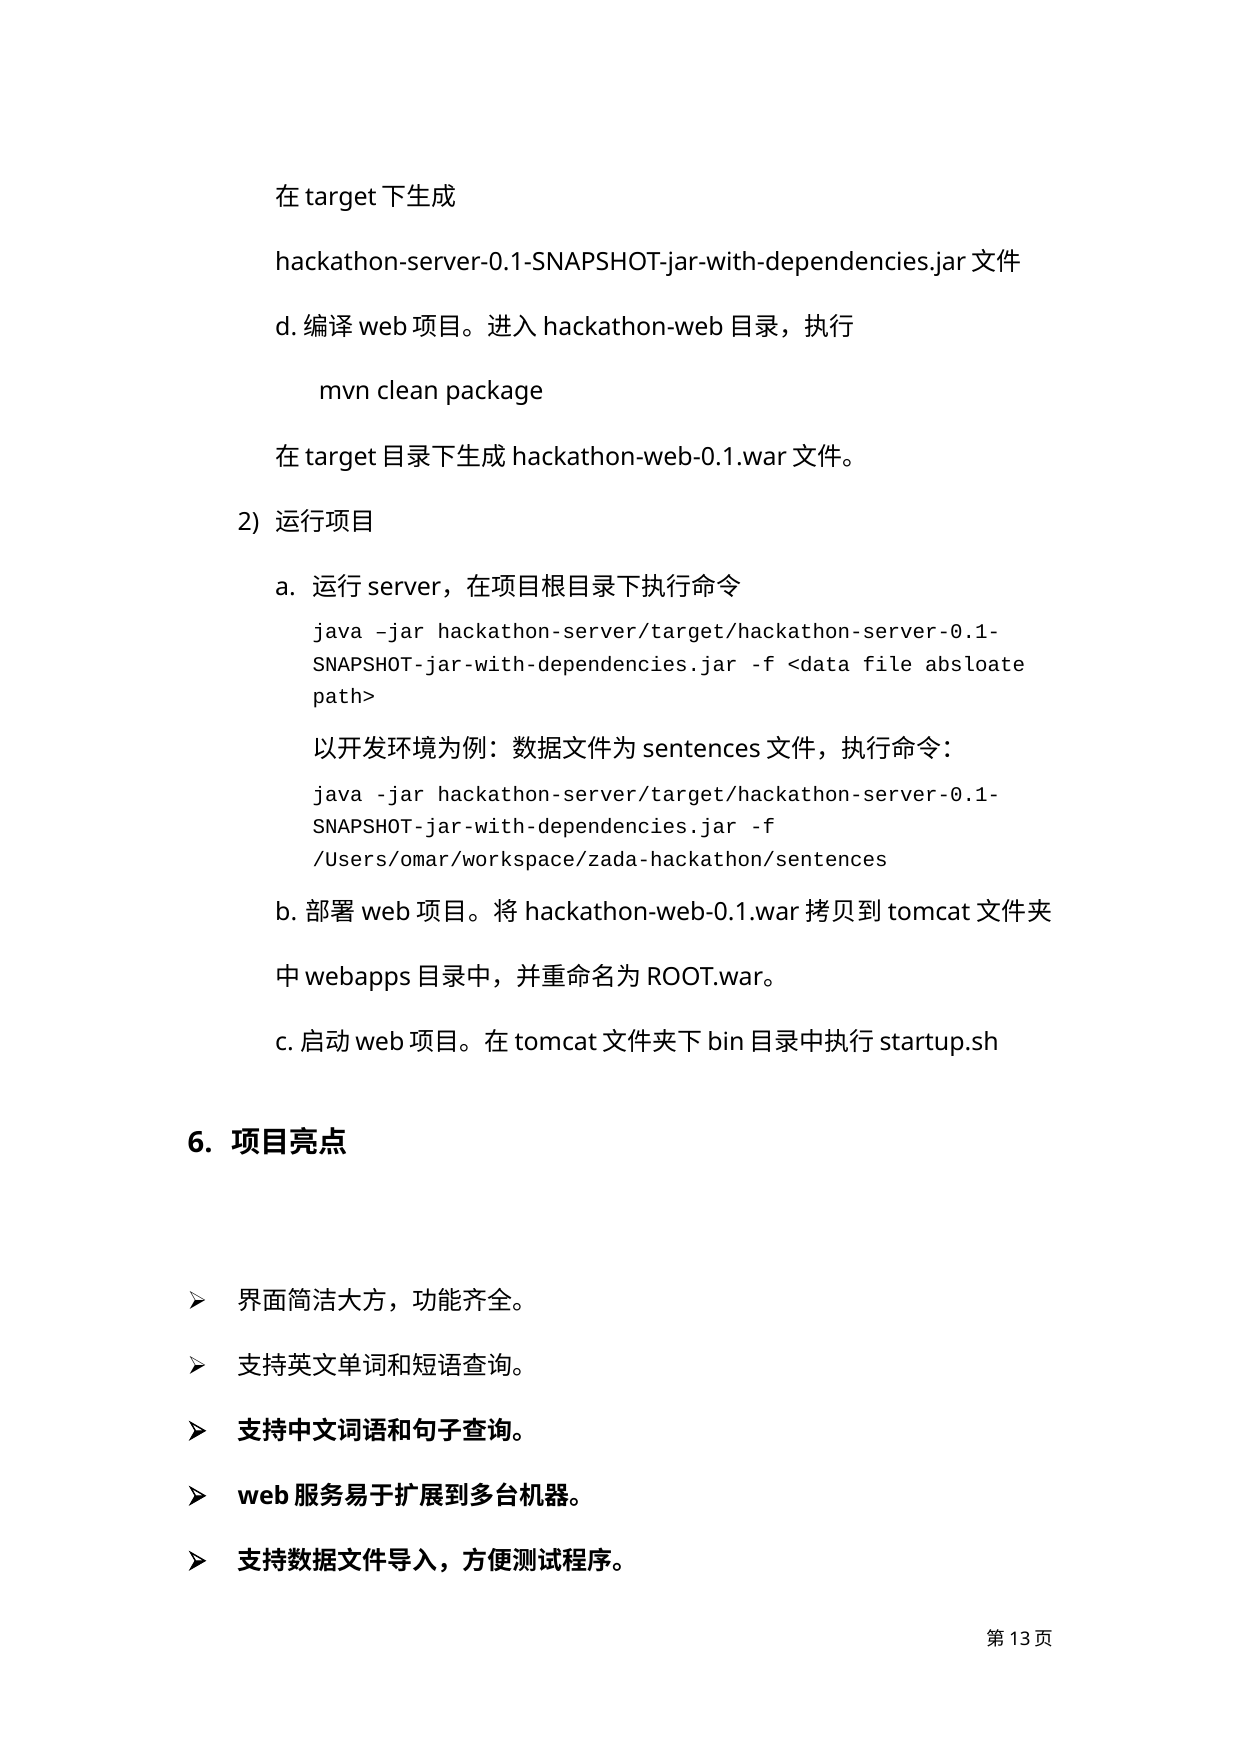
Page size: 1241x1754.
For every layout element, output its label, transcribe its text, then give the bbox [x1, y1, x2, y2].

text 在target目录下生成hackathon-web-0.1.war文件。 [231, 422, 1053, 487]
list hackathon-server-0.1-SNAPSHOT-jar-with-dependencies.jar文件 [275, 227, 1053, 292]
list c. 启动web项目。在tomcat文件夹下bin目录中执行startup.sh [275, 1007, 1053, 1072]
list java –jar hackathon-server/target/hackathon-server-0.1-SNAPSHOT-jar-with-dependencies.jar -f <data file absloate path> [312, 617, 1053, 714]
list 支持数据文件导入，方便测试程序。 [187, 1526, 1053, 1591]
list 支持中文词语和句子查询。 [187, 1396, 1053, 1461]
list d. 编译web项目。进入hackathon-web目录，执行 [275, 292, 1053, 357]
list 界面简洁大方，功能齐全。 [187, 1266, 1053, 1331]
list web服务易于扩展到多台机器。 [187, 1461, 1053, 1526]
list b. 部署web项目。将hackathon-web-0.1.war拷贝到tomcat文件夹中webapps目录中，并重命名为ROOT.war。 [275, 877, 1053, 1007]
subtitle 项目亮点 [187, 1107, 1053, 1172]
list 运行项目 [237, 487, 1053, 552]
text 以开发环境为例：数据文件为sentences文件，执行命令： [269, 714, 1053, 779]
list mvn clean package [275, 357, 1053, 422]
list 运行server，在项目根目录下执行命令 [275, 552, 1053, 617]
list 在target下生成 [275, 162, 1053, 227]
text java -jar hackathon-server/target/hackathon-server-0.1-SNAPSHOT-jar-with-dependencies.jar -f /Users/omar/workspace/zada-hackathon/sentences [312, 779, 1053, 877]
list 支持英文单词和短语查询。 [187, 1331, 1053, 1396]
